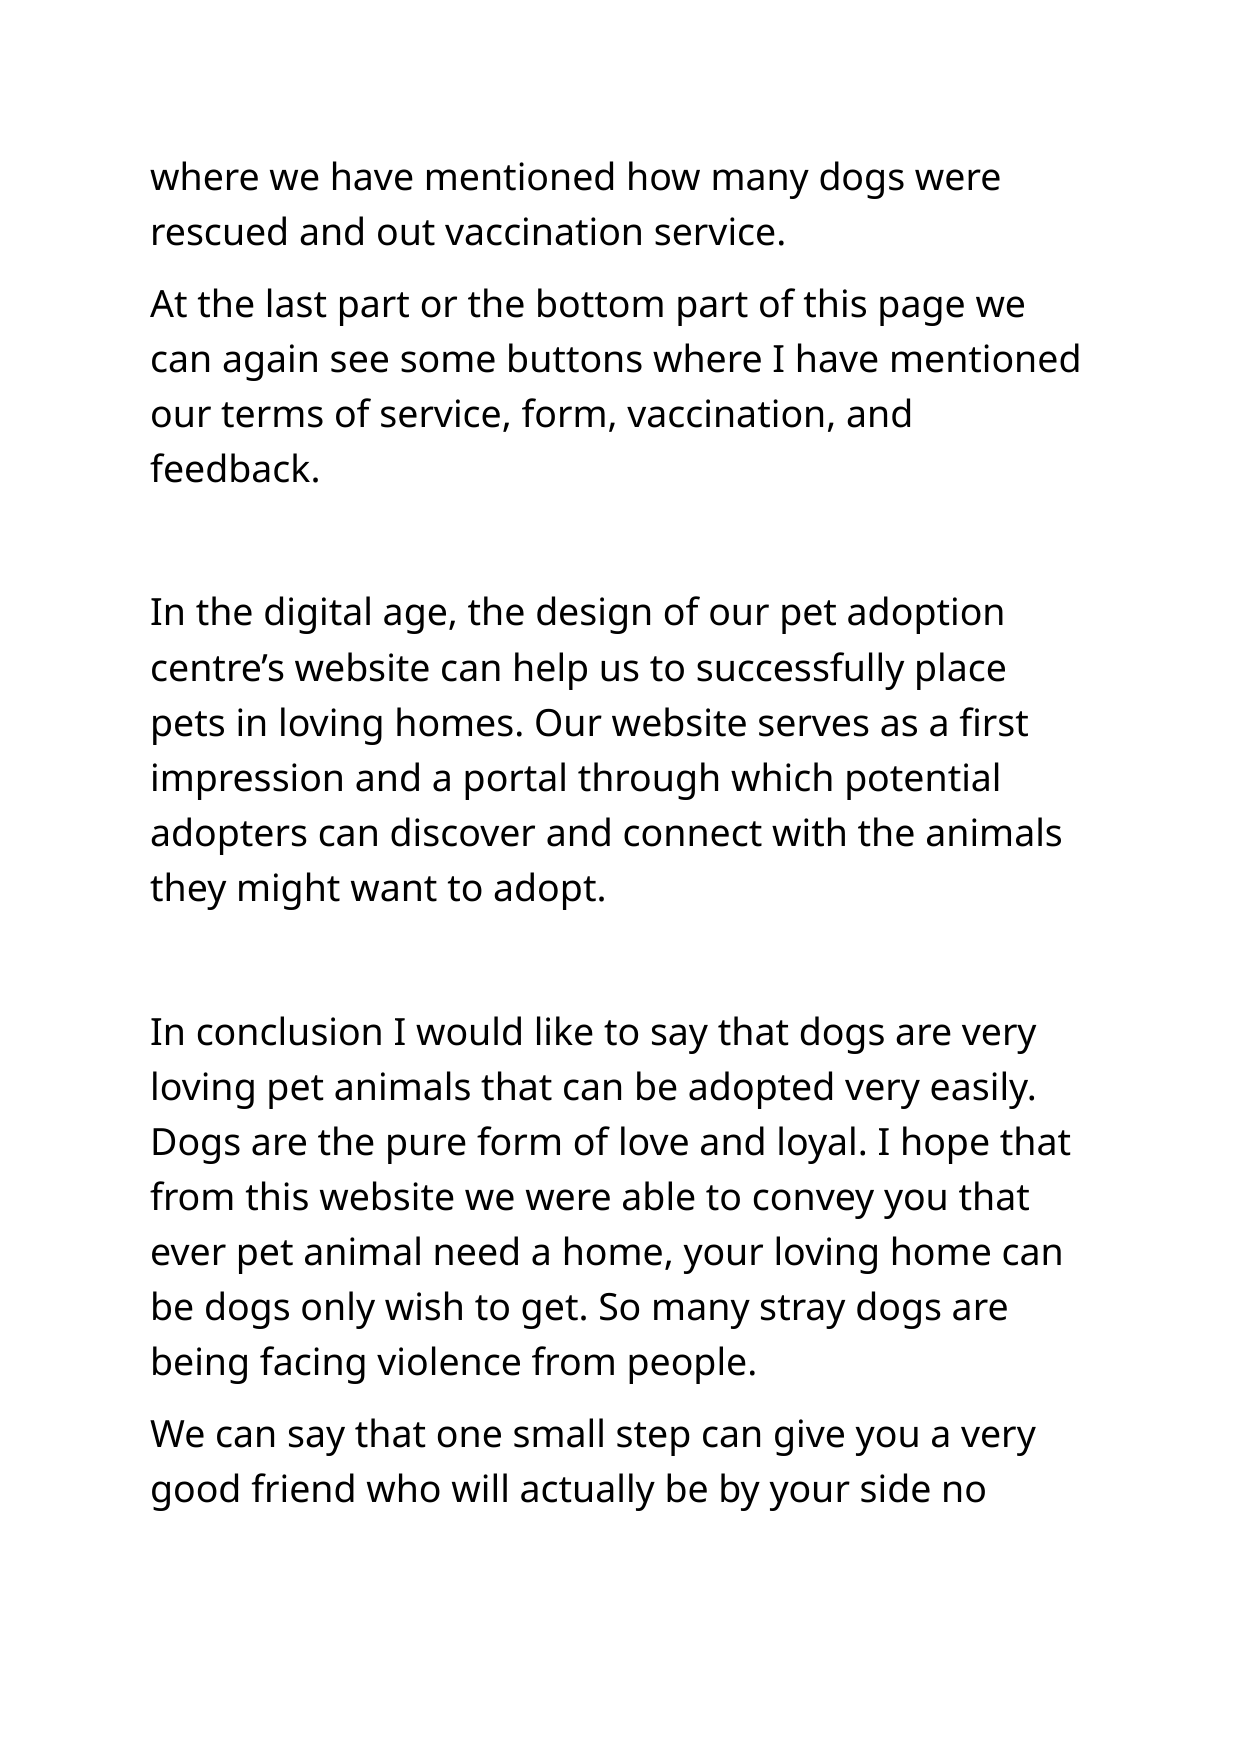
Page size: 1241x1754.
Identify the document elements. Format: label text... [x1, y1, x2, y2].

text In conclusion I would like to say that dogs are very loving pet animals that can be adopted very easily. Dogs are the pure form of love and loyal. I hope that from this website we were able to convey you that ever pet animal need a home, your loving home can be dogs only wish to get. So many stray dogs are being facing violence from people. [150, 1005, 1090, 1386]
text In the digital age, the design of our pet adoption centre’s website can help us to successfully place pets in loving homes. Our website serves as a first impression and a portal through which potential adopters can discover and connect with the animals they might want to adopt. [150, 586, 1090, 912]
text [150, 150, 1090, 256]
text At the last part or the bottom part of this page we can again see some buttons where I have mentioned our terms of service, form, vaccination, and feedback. [150, 277, 1090, 493]
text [150, 1407, 1090, 1513]
